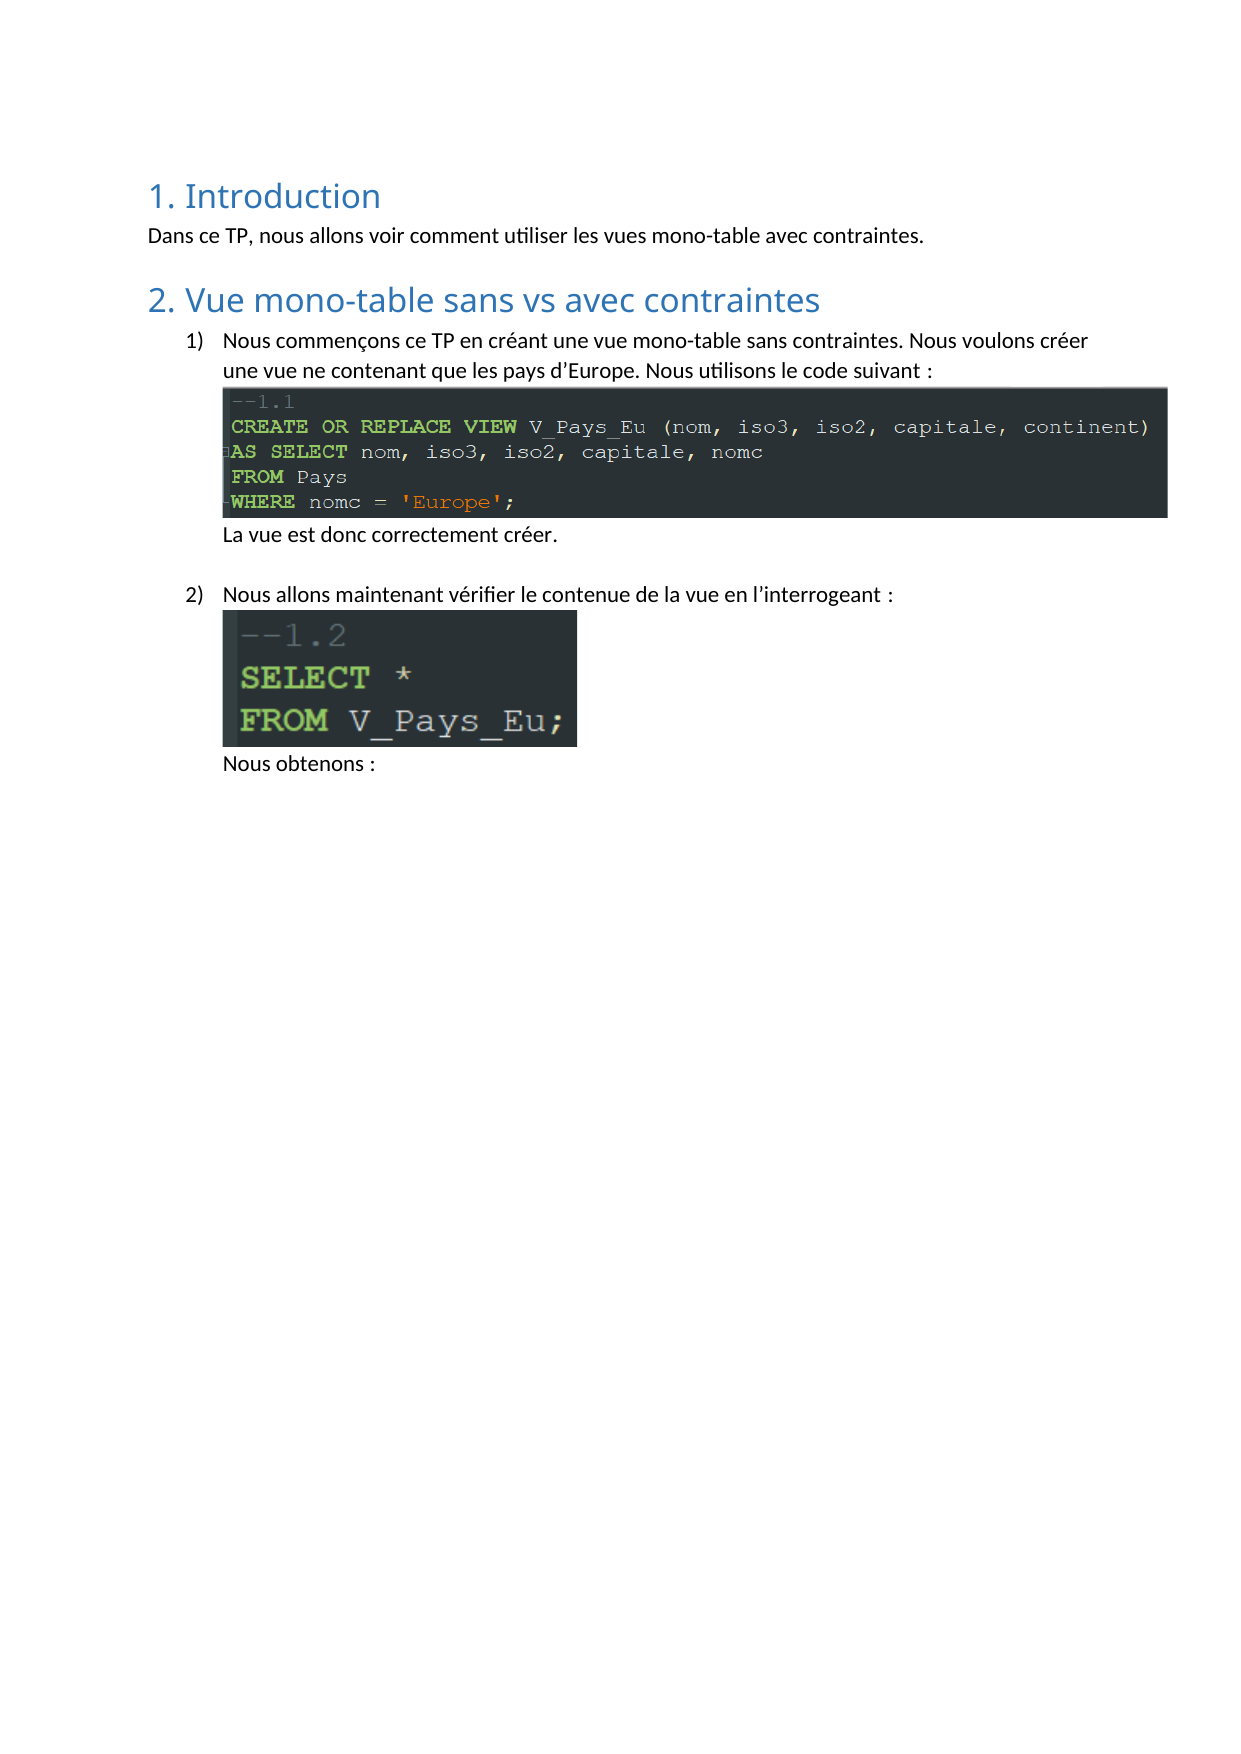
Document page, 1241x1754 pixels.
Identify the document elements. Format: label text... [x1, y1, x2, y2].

text Dans ce TP, nous allons voir comment utiliser les vues mono-table avec contraintes. [148, 222, 1093, 249]
list Nous obtenons : [223, 749, 1093, 777]
list Nous commençons ce TP en créant une vue mono-table sans contraintes. Nous voulons créer une vue ne contenant que les pays d’Europe. Nous utilisons le code suivant : [185, 326, 1093, 384]
list Nous allons maintenant vérifier le contenue de la vue en l’interrogeant : [185, 581, 1093, 608]
picture [222, 386, 1168, 518]
picture [222, 610, 578, 747]
list La vue est donc correctement créer. [223, 520, 1093, 548]
subtitle Vue mono-table sans vs avec contraintes [148, 277, 1093, 322]
subtitle Introduction [148, 173, 1093, 218]
